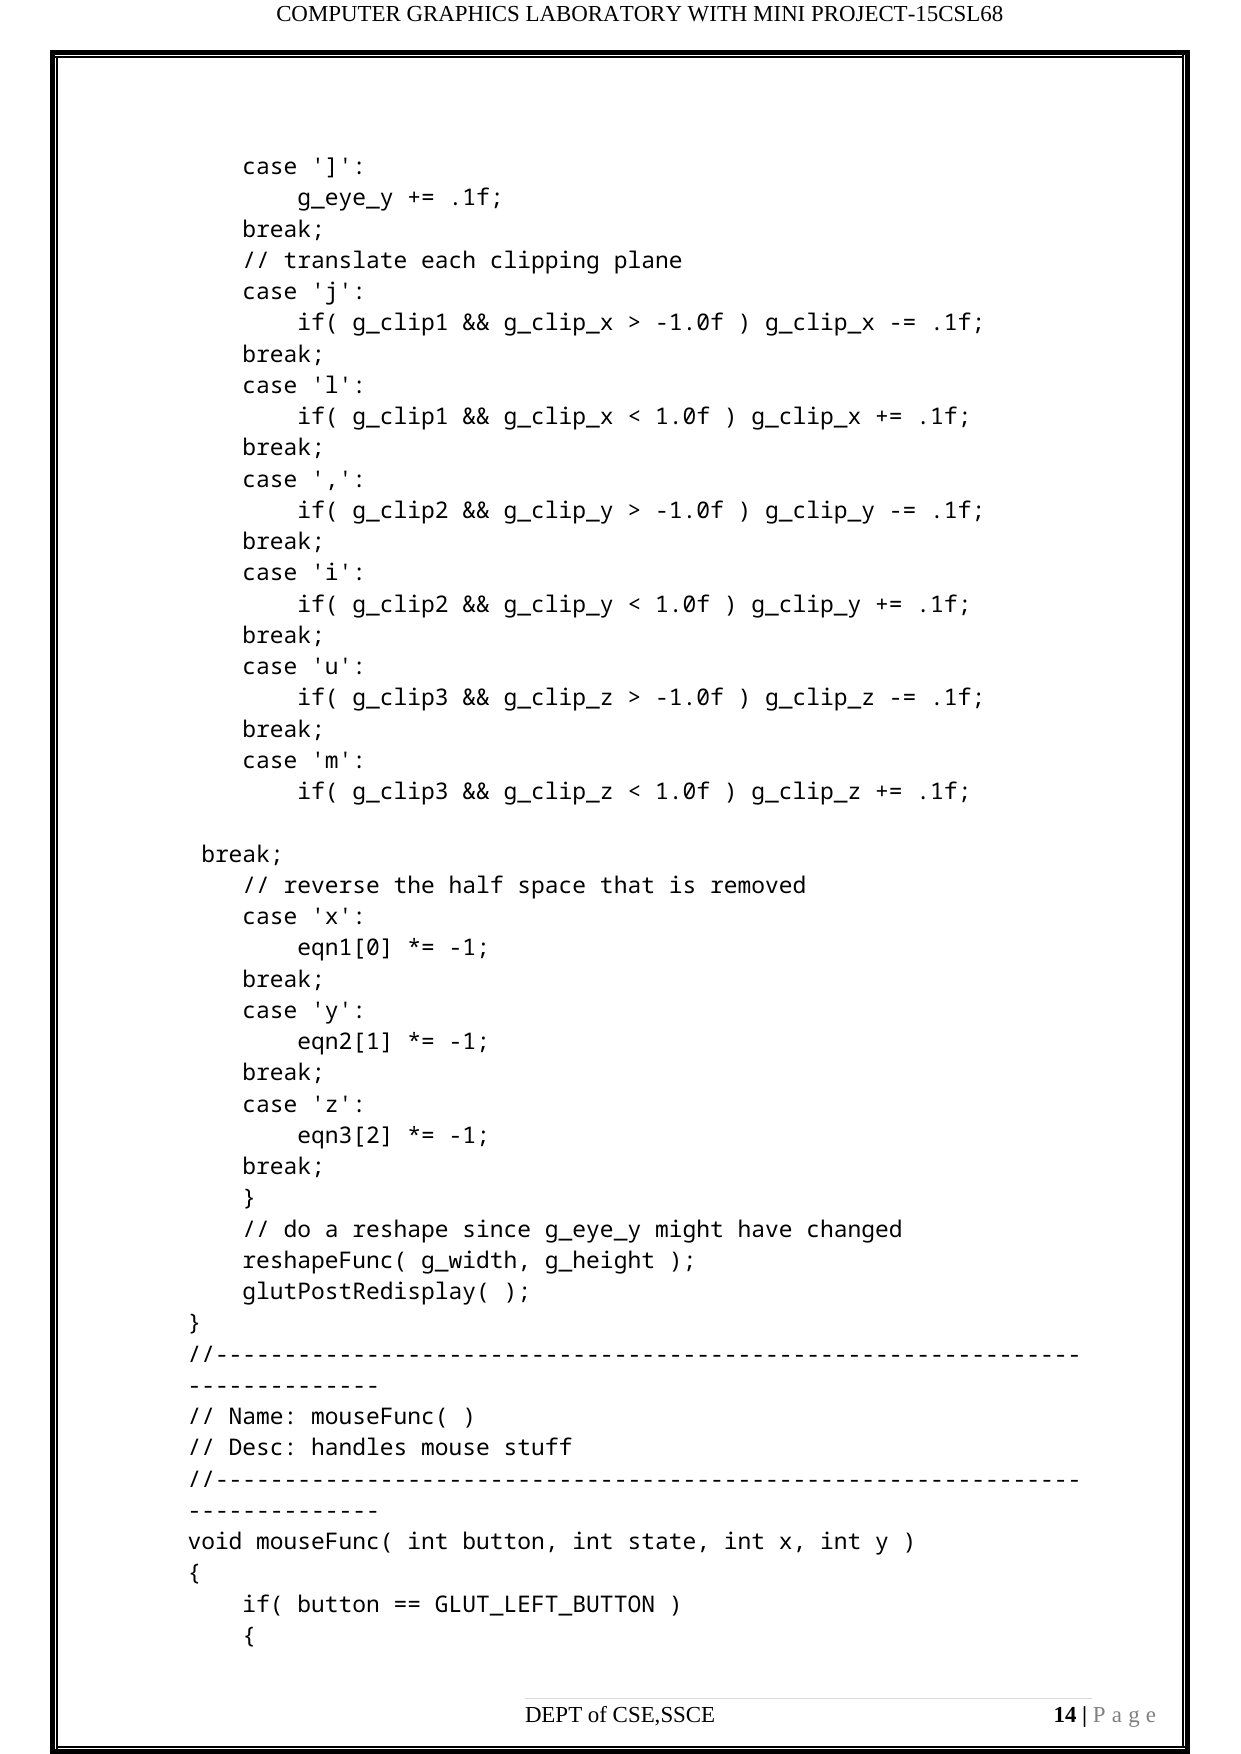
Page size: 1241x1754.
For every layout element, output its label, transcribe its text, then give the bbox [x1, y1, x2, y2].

text break; [187, 337, 1092, 369]
text { [187, 1619, 1092, 1650]
text if( g_clip2 && g_clip_y < 1.0f ) g_clip_y += .1f; [187, 587, 1092, 619]
text break; [187, 1150, 1092, 1181]
text reshapeFunc( g_width, g_height ); [187, 1244, 1092, 1275]
text if( g_clip1 && g_clip_x < 1.0f ) g_clip_x += .1f; [187, 400, 1092, 431]
text if( g_clip3 && g_clip_z < 1.0f ) g_clip_z += .1f; [187, 775, 1092, 806]
text break; [187, 212, 1092, 244]
text // Name: mouseFunc( ) [187, 1400, 1092, 1431]
text break; [187, 431, 1092, 462]
text case 'j': [187, 275, 1092, 306]
text break; [187, 712, 1092, 744]
text case 'l': [187, 369, 1092, 400]
text if( button == GLUT_LEFT_BUTTON ) [187, 1587, 1092, 1619]
text // Desc: handles mouse stuff [187, 1431, 1092, 1462]
text } [187, 1181, 1092, 1212]
text case 'i': [187, 556, 1092, 587]
text if( g_clip1 && g_clip_x > -1.0f ) g_clip_x -= .1f; [187, 306, 1092, 337]
text case 'z': [187, 1087, 1092, 1119]
text // translate each clipping plane [187, 244, 1092, 275]
text break; [187, 525, 1092, 556]
text case 'y': [187, 994, 1092, 1025]
text case 'u': [187, 650, 1092, 681]
text case 'x': [187, 900, 1092, 931]
text case ']': [187, 150, 1092, 181]
text eqn2[1] *= -1; [187, 1025, 1092, 1056]
text break; [187, 619, 1092, 650]
text break; [187, 962, 1092, 994]
text eqn1[0] *= -1; [187, 931, 1092, 962]
text //----------------------------------------------------------------------------- [187, 1337, 1092, 1400]
text case ',': [187, 462, 1092, 494]
text eqn3[2] *= -1; [187, 1119, 1092, 1150]
text break; [187, 1056, 1092, 1087]
text case 'm': [187, 744, 1092, 775]
text // reverse the half space that is removed [187, 869, 1092, 900]
text break; [187, 837, 1092, 869]
text { [187, 1556, 1092, 1587]
text void mouseFunc( int button, int state, int x, int y ) [187, 1525, 1092, 1556]
text if( g_clip2 && g_clip_y > -1.0f ) g_clip_y -= .1f; [187, 494, 1092, 525]
text g_eye_y += .1f; [187, 181, 1092, 212]
text if( g_clip3 && g_clip_z > -1.0f ) g_clip_z -= .1f; [187, 681, 1092, 712]
text // do a reshape since g_eye_y might have changed [187, 1212, 1092, 1244]
text //----------------------------------------------------------------------------- [187, 1462, 1092, 1525]
text glutPostRedisplay( ); [187, 1275, 1092, 1306]
text } [187, 1306, 1092, 1337]
